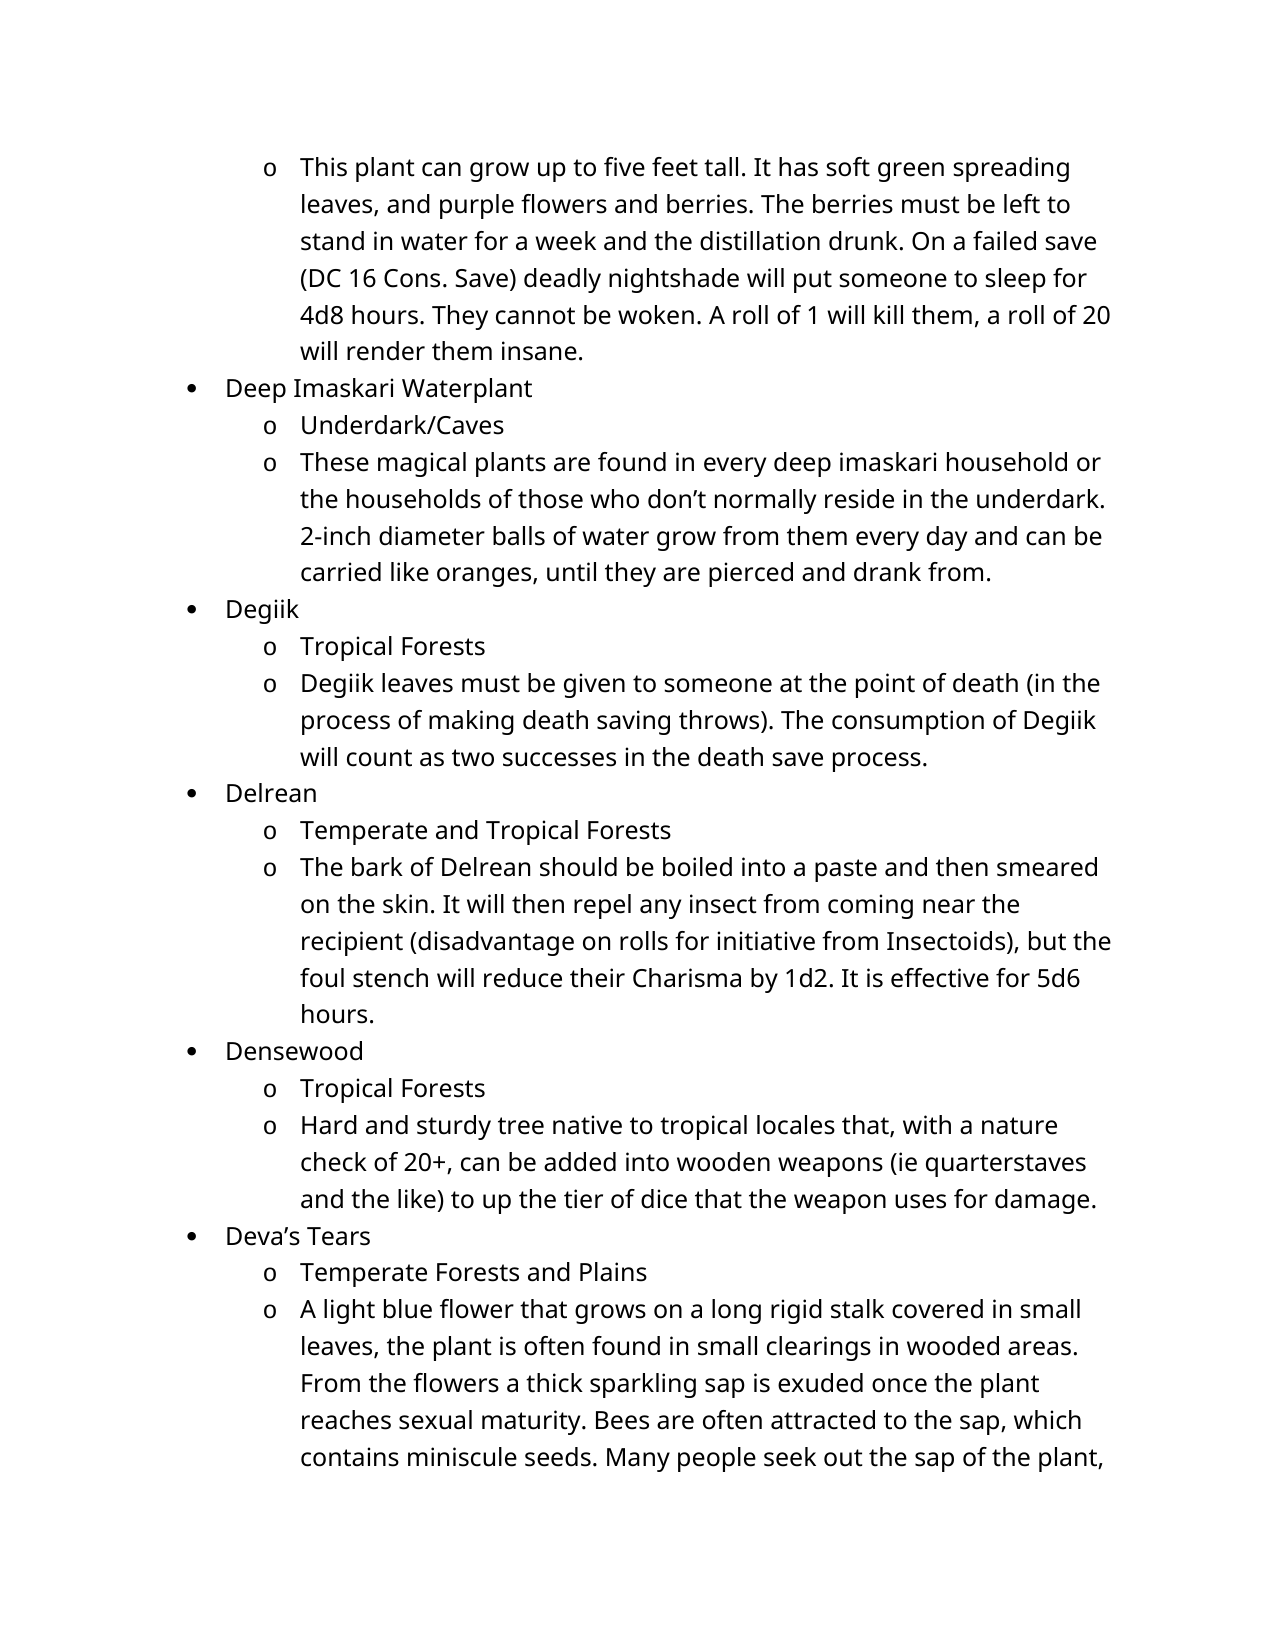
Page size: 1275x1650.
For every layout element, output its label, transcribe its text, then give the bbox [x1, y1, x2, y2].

list The bark of Delrean should be boiled into a paste and then smeared on the skin. It will then repel any insect from coming near the recipient (disadvantage on rolls for initiative from Insectoids), but the foul stench will reduce their Charisma by 1d2. It is effective for 5d6 hours. [262, 850, 1125, 1031]
list These magical plants are found in every deep imaskari household or the households of those who don’t normally reside in the underdark. 2-inch diameter balls of water grow from them every day and can be carried like oranges, until they are pierced and drank from. [262, 444, 1125, 589]
list Deva’s Tears [187, 1218, 1125, 1252]
list Tropical Forests [262, 629, 1125, 663]
list Tropical Forests [262, 1071, 1125, 1105]
list Deep Imaskari Waterplant [187, 371, 1125, 405]
list Degiik [187, 592, 1125, 626]
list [262, 1292, 1125, 1473]
list Delrean [187, 776, 1125, 810]
list This plant can grow up to five feet tall. It has soft green spreading leaves, and purple flowers and berries. The berries must be left to stand in water for a week and the distillation drunk. On a failed save (DC 16 Cons. Save) deadly nightshade will put someone to sleep for 4d8 hours. They cannot be woken. A roll of 1 will kill them, a roll of 20 will render them insane. [262, 150, 1125, 368]
list Densewood [187, 1034, 1125, 1068]
list Degiik leaves must be given to someone at the point of death (in the process of making death saving throws). The consumption of Degiik will count as two successes in the death save process. [262, 666, 1125, 773]
list Temperate and Tropical Forests [262, 813, 1125, 847]
list Temperate Forests and Plains [262, 1255, 1125, 1289]
list Underdark/Caves [262, 408, 1125, 442]
list Hard and sturdy tree native to tropical locales that, with a nature check of 20+, can be added into wooden weapons (ie quarterstaves and the like) to up the tier of dice that the weapon uses for damage. [262, 1108, 1125, 1216]
